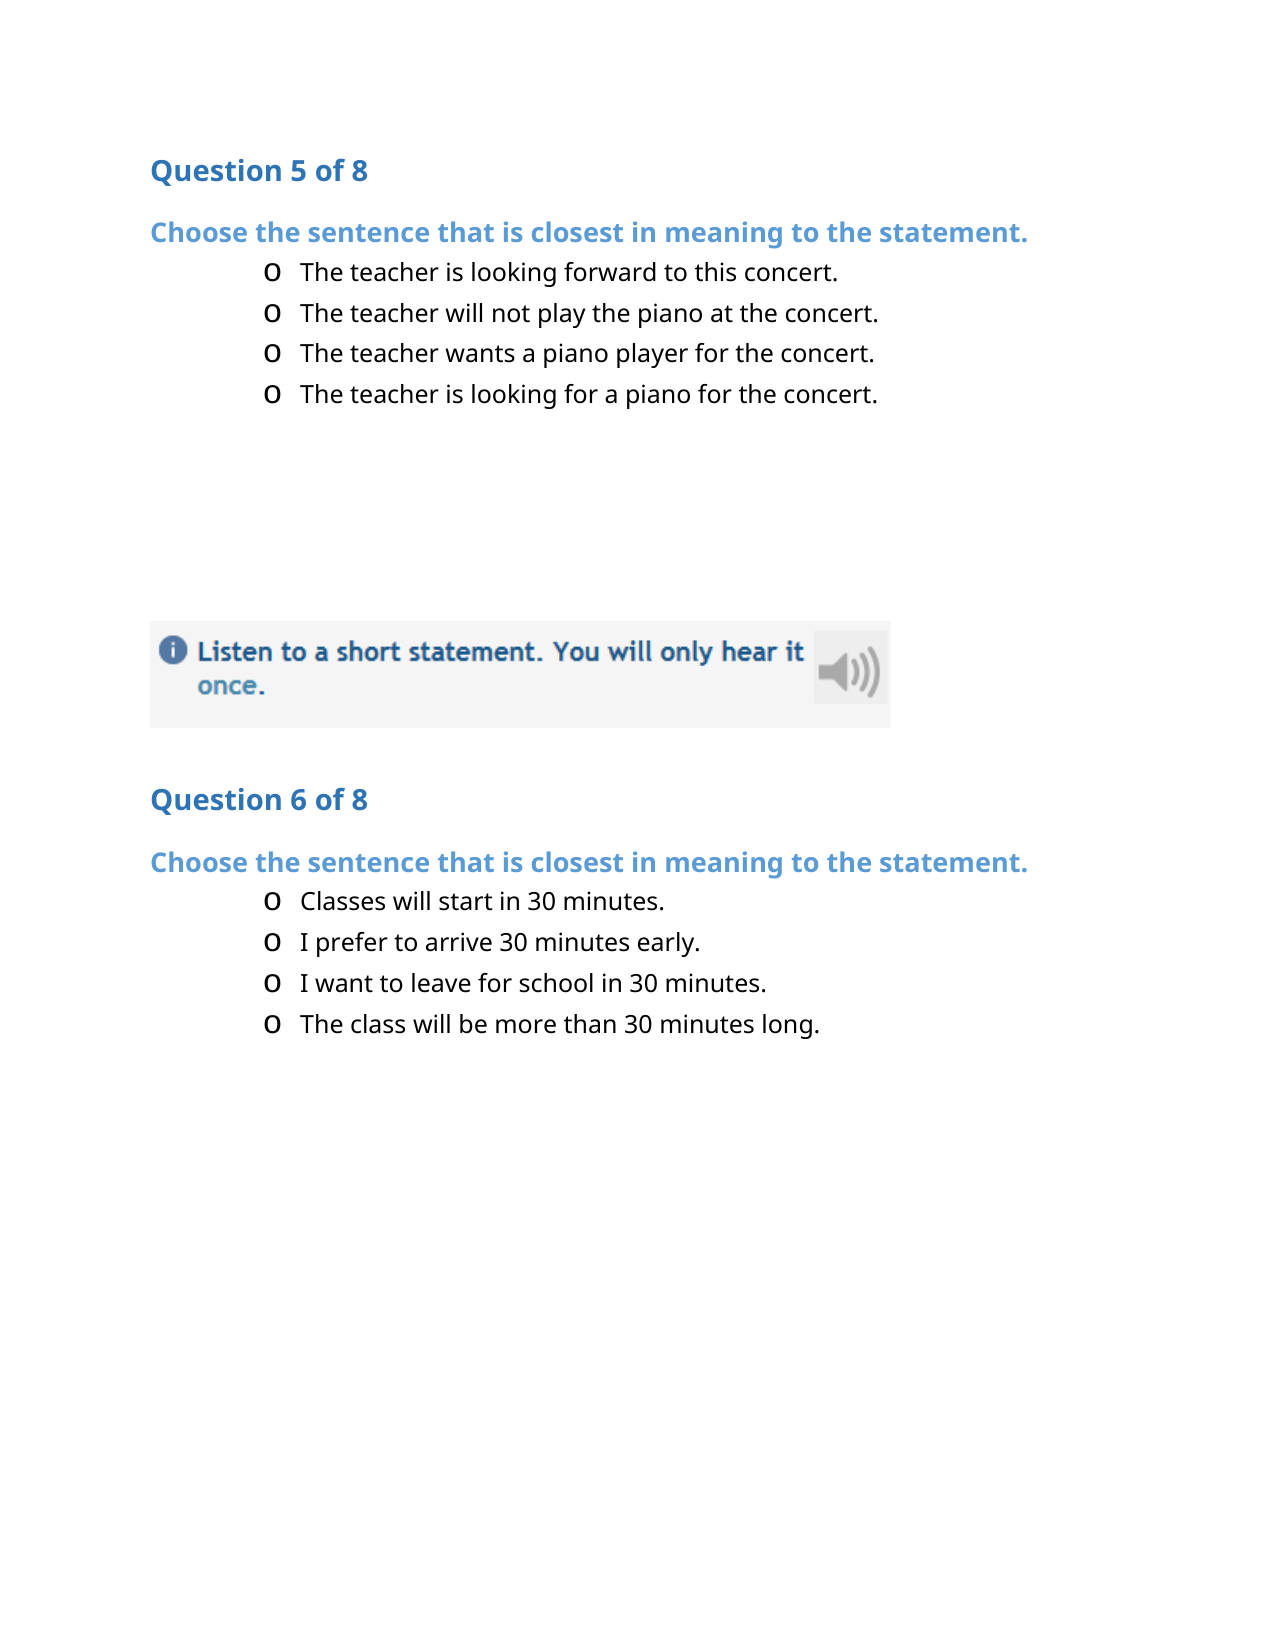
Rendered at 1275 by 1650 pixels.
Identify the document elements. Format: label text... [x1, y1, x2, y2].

text The teacher is looking forward to this concert. [262, 253, 1125, 291]
subtitle Question 5 of 8 [150, 150, 1125, 190]
text The teacher wants a piano player for the concert. [262, 335, 1125, 373]
text I prefer to arrive 30 minutes early. [262, 924, 1125, 961]
picture [150, 621, 891, 728]
text The teacher is looking for a piano for the concert. [262, 376, 1125, 414]
subtitle Question 6 of 8 [150, 779, 1125, 819]
text Classes will start in 30 minutes. [262, 883, 1125, 921]
subtitle Choose the sentence that is closest in meaning to the statement. [150, 214, 1125, 251]
text The class will be more than 30 minutes long. [262, 1005, 1125, 1043]
text I want to leave for school in 30 minutes. [262, 964, 1125, 1002]
subtitle Choose the sentence that is closest in meaning to the statement. [150, 843, 1125, 880]
text The teacher will not play the piano at the concert. [262, 294, 1125, 332]
